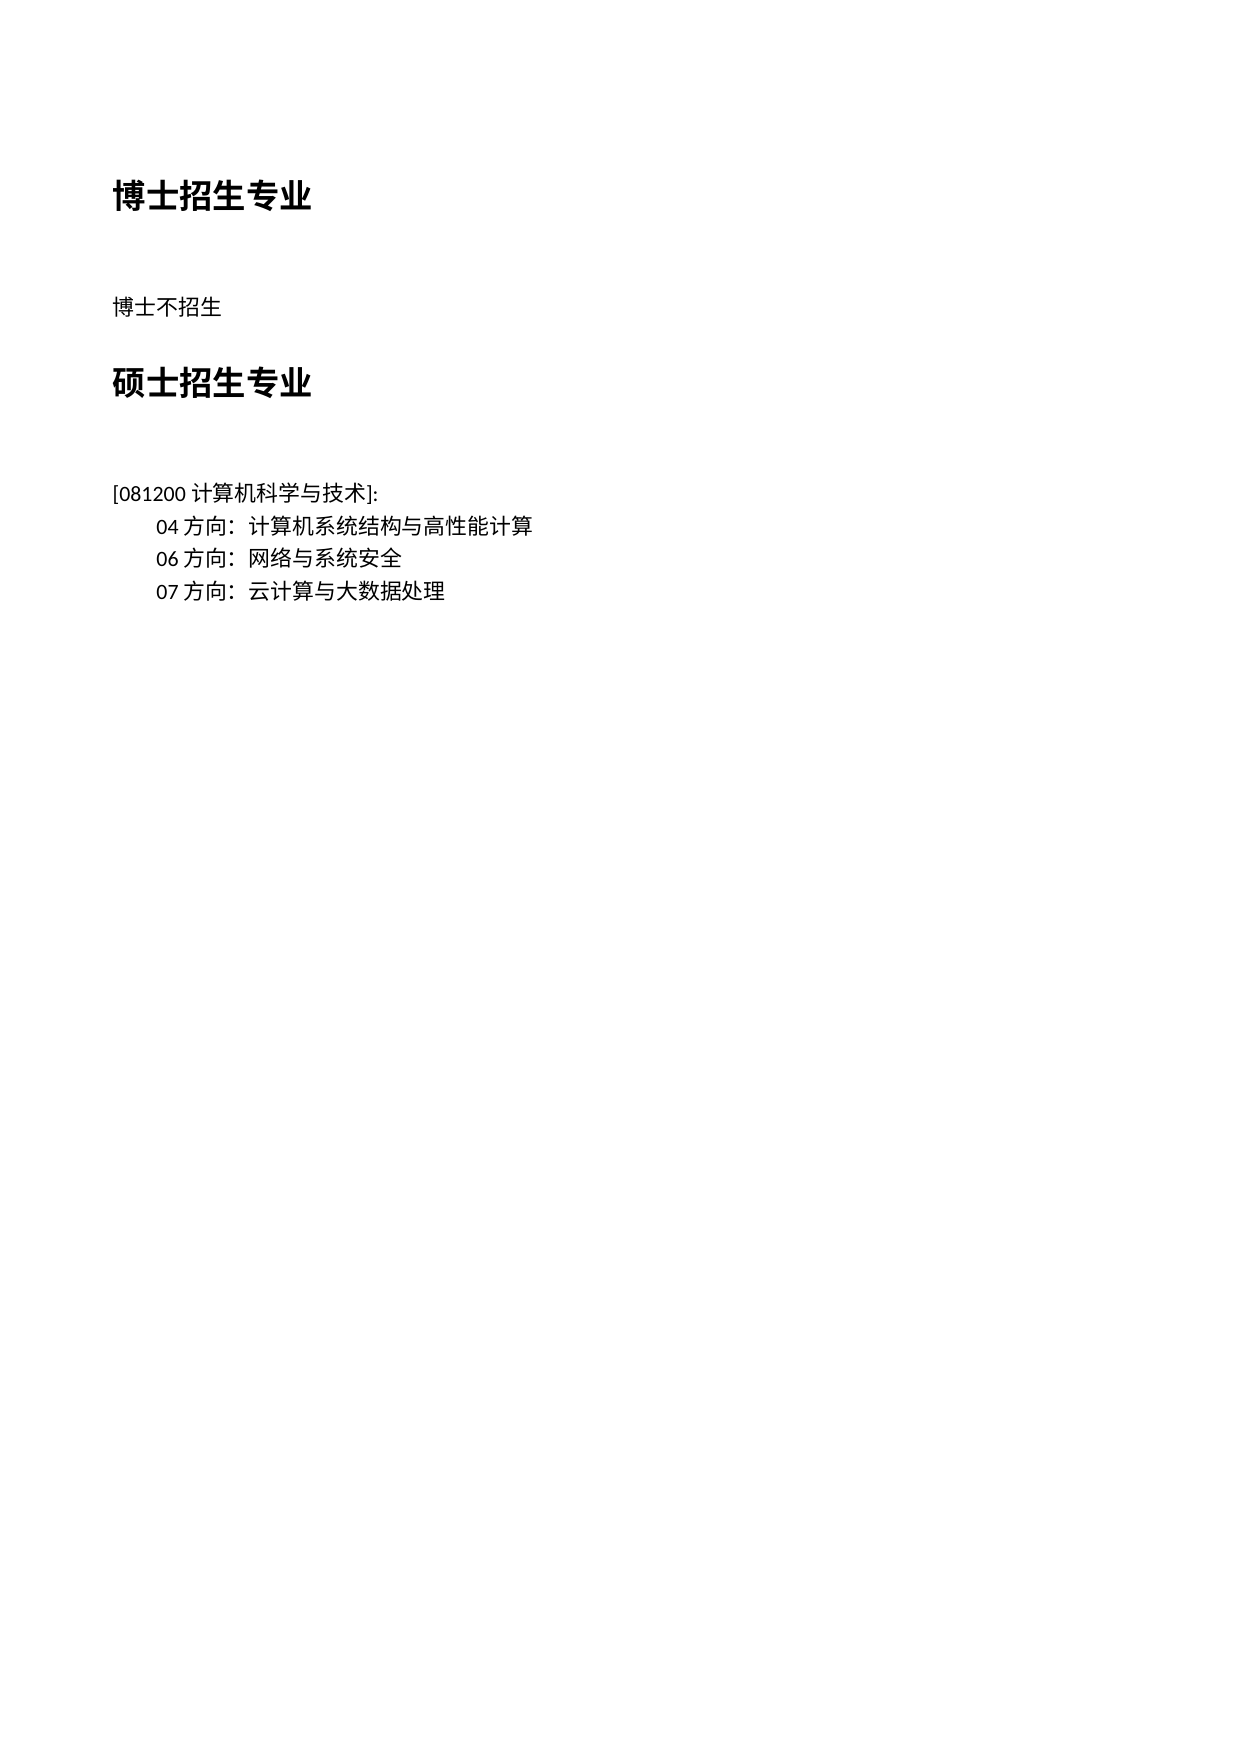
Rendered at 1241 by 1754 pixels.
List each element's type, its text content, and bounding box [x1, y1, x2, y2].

subtitle 硕士招生专业 [112, 349, 1128, 414]
subtitle 博士招生专业 [112, 162, 1128, 227]
list [081200 计算机科学与技术]: 04方向：计算机系统结构与高性能计算 06方向：网络与系统安全 07方向：云计算与大数据处理 [112, 476, 1128, 638]
text 博士不招生 [112, 289, 1128, 322]
